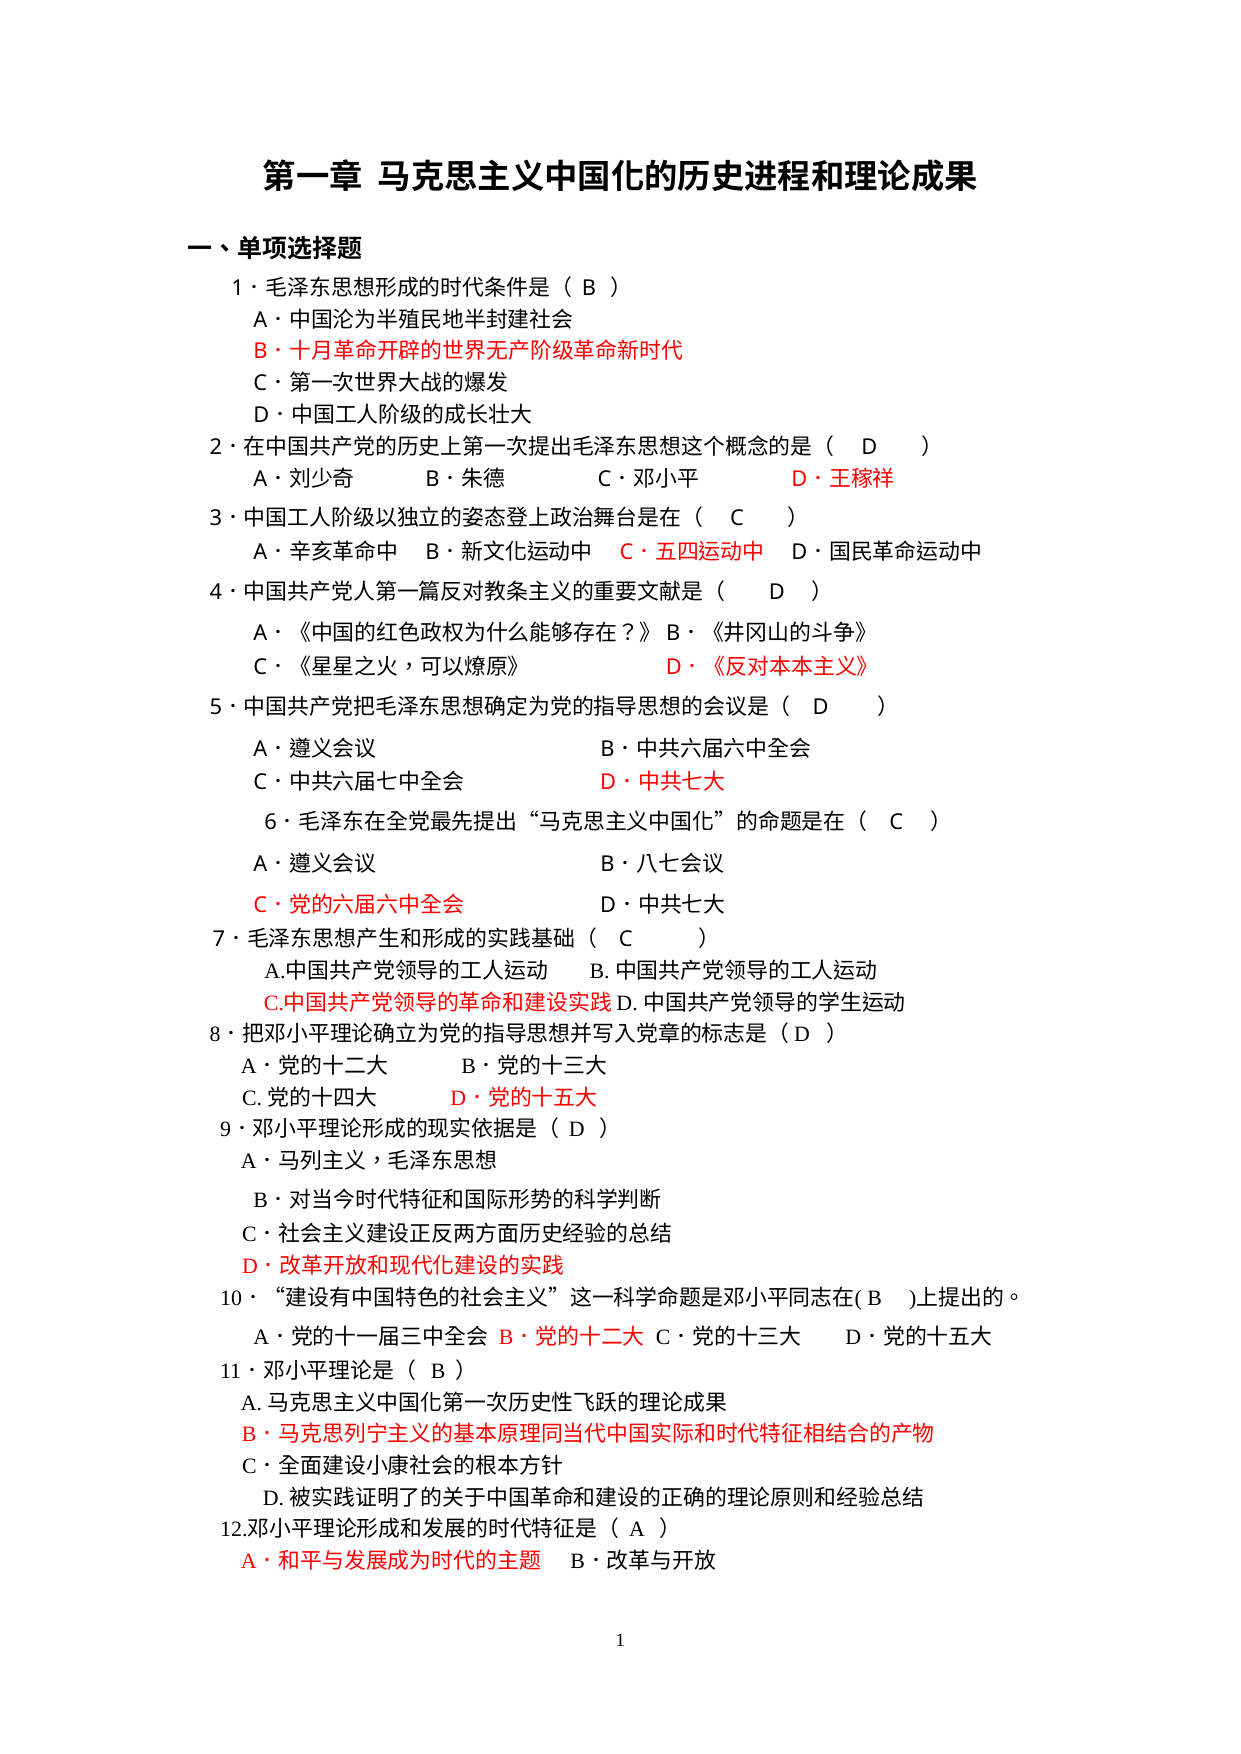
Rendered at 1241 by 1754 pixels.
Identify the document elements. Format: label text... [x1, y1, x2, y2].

text A.中国共产党领导的工人运动 B. 中国共产党领导的工人运动 [187, 953, 1053, 984]
text 3．中国工人阶级以独立的姿态登上政治舞台是在（ C ） [187, 492, 1053, 534]
text B．对当今时代特征和国际形势的科学判断 [187, 1174, 1053, 1216]
text A．遵义会议 B．中共六届六中全会 [187, 723, 1053, 764]
text 9．邓小平理论形成的现实依据是（ D ） [187, 1111, 1053, 1143]
text A．党的十二大 B．党的十三大 [187, 1048, 1053, 1079]
text C．全面建设小康社会的根本方针 [187, 1448, 1053, 1479]
text 4．中国共产党人第一篇反对教条主义的重要文献是（ D ） [187, 566, 1053, 607]
text A．《中国的红色政权为什么能够存在？》 B．《井冈山的斗争》 [187, 607, 1053, 649]
text 第一章 马克思主义中国化的历史进程和理论成果 [187, 150, 1053, 198]
text C.中国共产党领导的革命和建设实践D. 中国共产党领导的学生运动 [187, 984, 1053, 1016]
text 一、单项选择题 [187, 228, 1053, 264]
text D. 被实践证明了的关于中国革命和建设的正确的理论原则和经验总结 [187, 1479, 1053, 1511]
text C．第一次世界大战的爆发 [187, 365, 1053, 397]
text D．中国工人阶级的成长壮大 [187, 397, 1053, 429]
text D．改革开放和现代化建设的实践 [187, 1248, 1053, 1279]
text 10．“建设有中国特色的社会主义”这一科学命题是邓小平同志在( B )上提出的。 [187, 1279, 1053, 1311]
text A．和平与发展成为时代的主题 B．改革与开放 [187, 1543, 1053, 1574]
text A．党的十一届三中全会 B．党的十二大 C．党的十三大 D．党的十五大 [187, 1311, 1053, 1353]
text 5．中国共产党把毛泽东思想确定为党的指导思想的会议是（ D ） [187, 681, 1053, 723]
text A．辛亥革命中 B．新文化运动中 C．五四运动中 D．国民革命运动中 [187, 534, 1053, 566]
text 1．毛泽东思想形成的时代条件是（ B ） [187, 264, 1053, 302]
text A．马列主义，毛泽东思想 [187, 1143, 1053, 1174]
text 7．毛泽东思想产生和形成的实践基础（ C ） [187, 921, 1053, 953]
text C. 党的十四大 D．党的十五大 [187, 1079, 1053, 1111]
text A．遵义会议 B．八七会议 [187, 838, 1053, 879]
text 2．在中国共产党的历史上第一次提出毛泽东思想这个概念的是（ D ） [187, 429, 1053, 461]
text C．党的六届六中全会 D．中共七大 [187, 879, 1053, 921]
text A．刘少奇 B．朱德 C．邓小平 D．王稼祥 [187, 461, 1053, 492]
text C．中共六届七中全会 D．中共七大 [187, 764, 1053, 796]
text B．十月革命开辟的世界无产阶级革命新时代 [187, 333, 1053, 365]
text 8．把邓小平理论确立为党的指导思想并写入党章的标志是（ D ） [187, 1016, 1053, 1048]
text C．《星星之火，可以燎原》 D．《反对本本主义》 [187, 649, 1053, 681]
text 6．毛泽东在全党最先提出“马克思主义中国化”的命题是在（ C ） [187, 796, 1053, 838]
text A．中国沦为半殖民地半封建社会 [187, 302, 1053, 333]
text 12.邓小平理论形成和发展的时代特征是（ A ） [187, 1511, 1053, 1543]
text B．马克思列宁主义的基本原理同当代中国实际和时代特征相结合的产物 [187, 1416, 1053, 1448]
text A. 马克思主义中国化第一次历史性飞跃的理论成果 [187, 1384, 1053, 1416]
text C．社会主义建设正反两方面历史经验的总结 [187, 1216, 1053, 1248]
text 11．邓小平理论是（ B ） [187, 1353, 1053, 1384]
